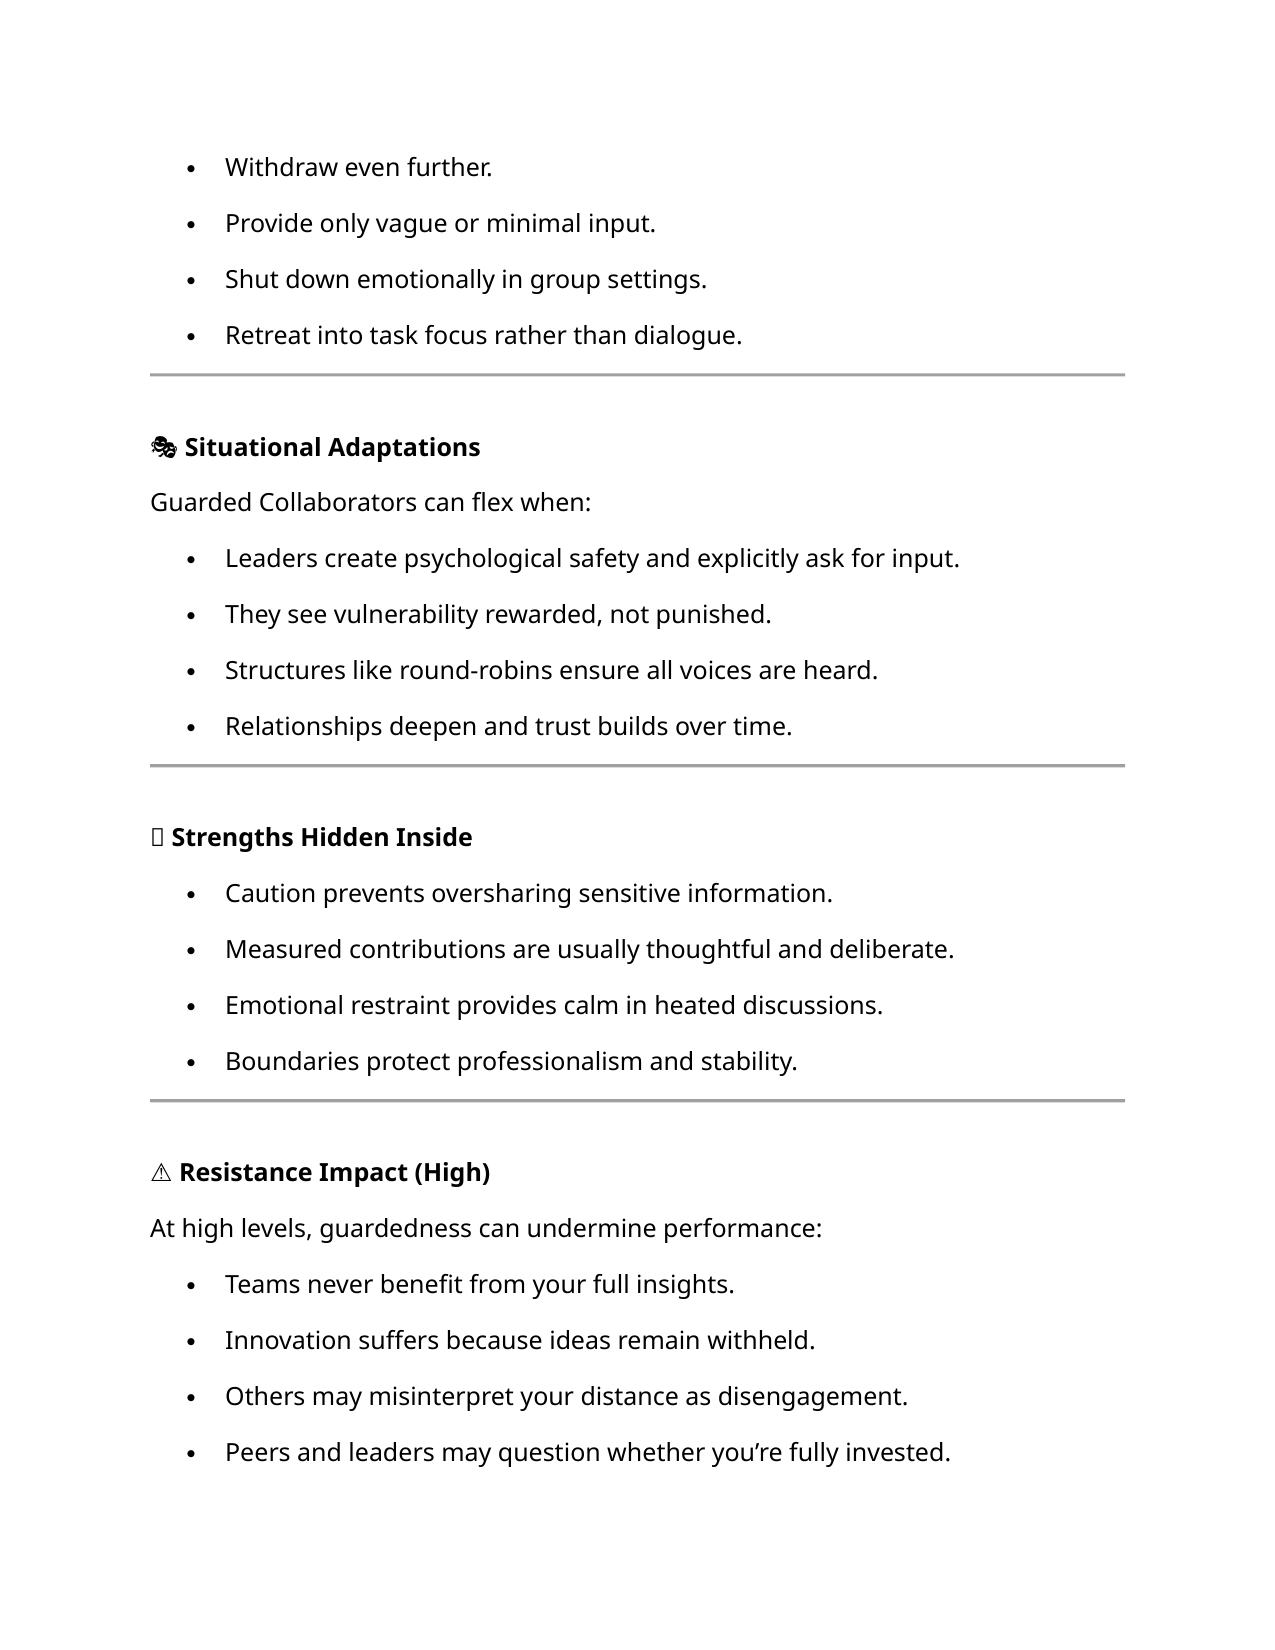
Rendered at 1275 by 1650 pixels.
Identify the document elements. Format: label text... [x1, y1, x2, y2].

text 🌟 Strengths Hidden Inside [150, 820, 1125, 854]
list They see vulnerability rewarded, not punished. [187, 597, 1125, 631]
list Measured contributions are usually thoughtful and deliberate. [187, 932, 1125, 966]
list Withdraw even further. [187, 150, 1125, 184]
list Emotional restraint provides calm in heated discussions. [187, 987, 1125, 1022]
list Provide only vague or minimal input. [187, 206, 1125, 240]
list Relationships deepen and trust builds over time. [187, 708, 1125, 742]
text 🎭 Situational Adaptations [150, 429, 1125, 463]
list Leaders create psychological safety and explicitly ask for input. [187, 541, 1125, 575]
list Others may misinterpret your distance as disengagement. [187, 1378, 1125, 1412]
text Guarded Collaborators can flex when: [150, 485, 1125, 519]
list Innovation suffers because ideas remain withheld. [187, 1322, 1125, 1357]
list Teams never benefit from your full insights. [187, 1267, 1125, 1301]
list Caution prevents oversharing sensitive information. [187, 876, 1125, 910]
list Structures like round-robins ensure all voices are heard. [187, 652, 1125, 687]
list Retreat into task focus rather than dialogue. [187, 317, 1125, 352]
list Boundaries protect professionalism and stability. [187, 1043, 1125, 1077]
list Shut down emotionally in group settings. [187, 262, 1125, 296]
list Peers and leaders may question whether you’re fully invested. [187, 1434, 1125, 1468]
text At high levels, guardedness can undermine performance: [150, 1211, 1125, 1245]
text ⚠️ Resistance Impact (High) [150, 1155, 1125, 1189]
